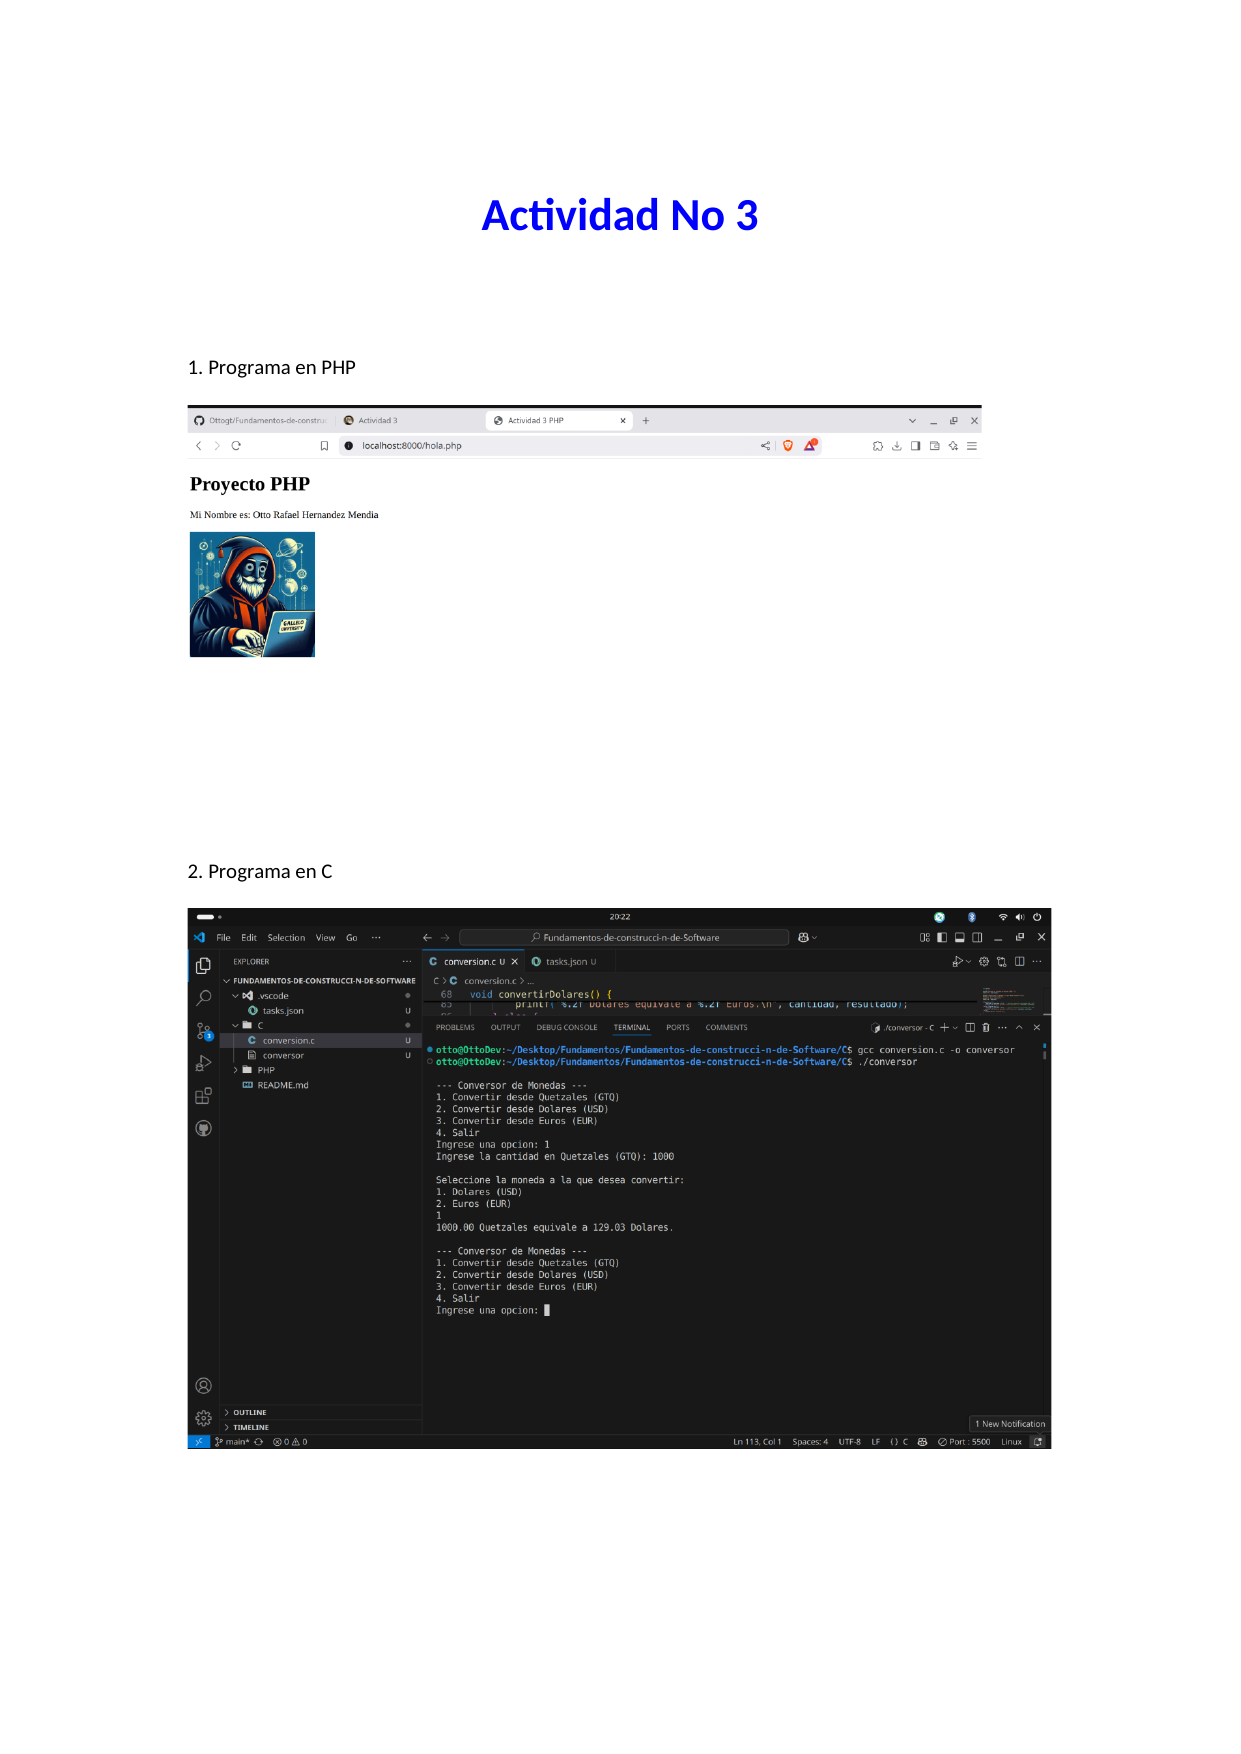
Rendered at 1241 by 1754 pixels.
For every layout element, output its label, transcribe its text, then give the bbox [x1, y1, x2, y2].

subtitle Actividad No 3 [187, 185, 1053, 241]
list Programa en PHP [187, 354, 1053, 380]
picture [187, 405, 982, 858]
list Programa en C [187, 858, 1053, 883]
picture [187, 908, 1052, 1449]
